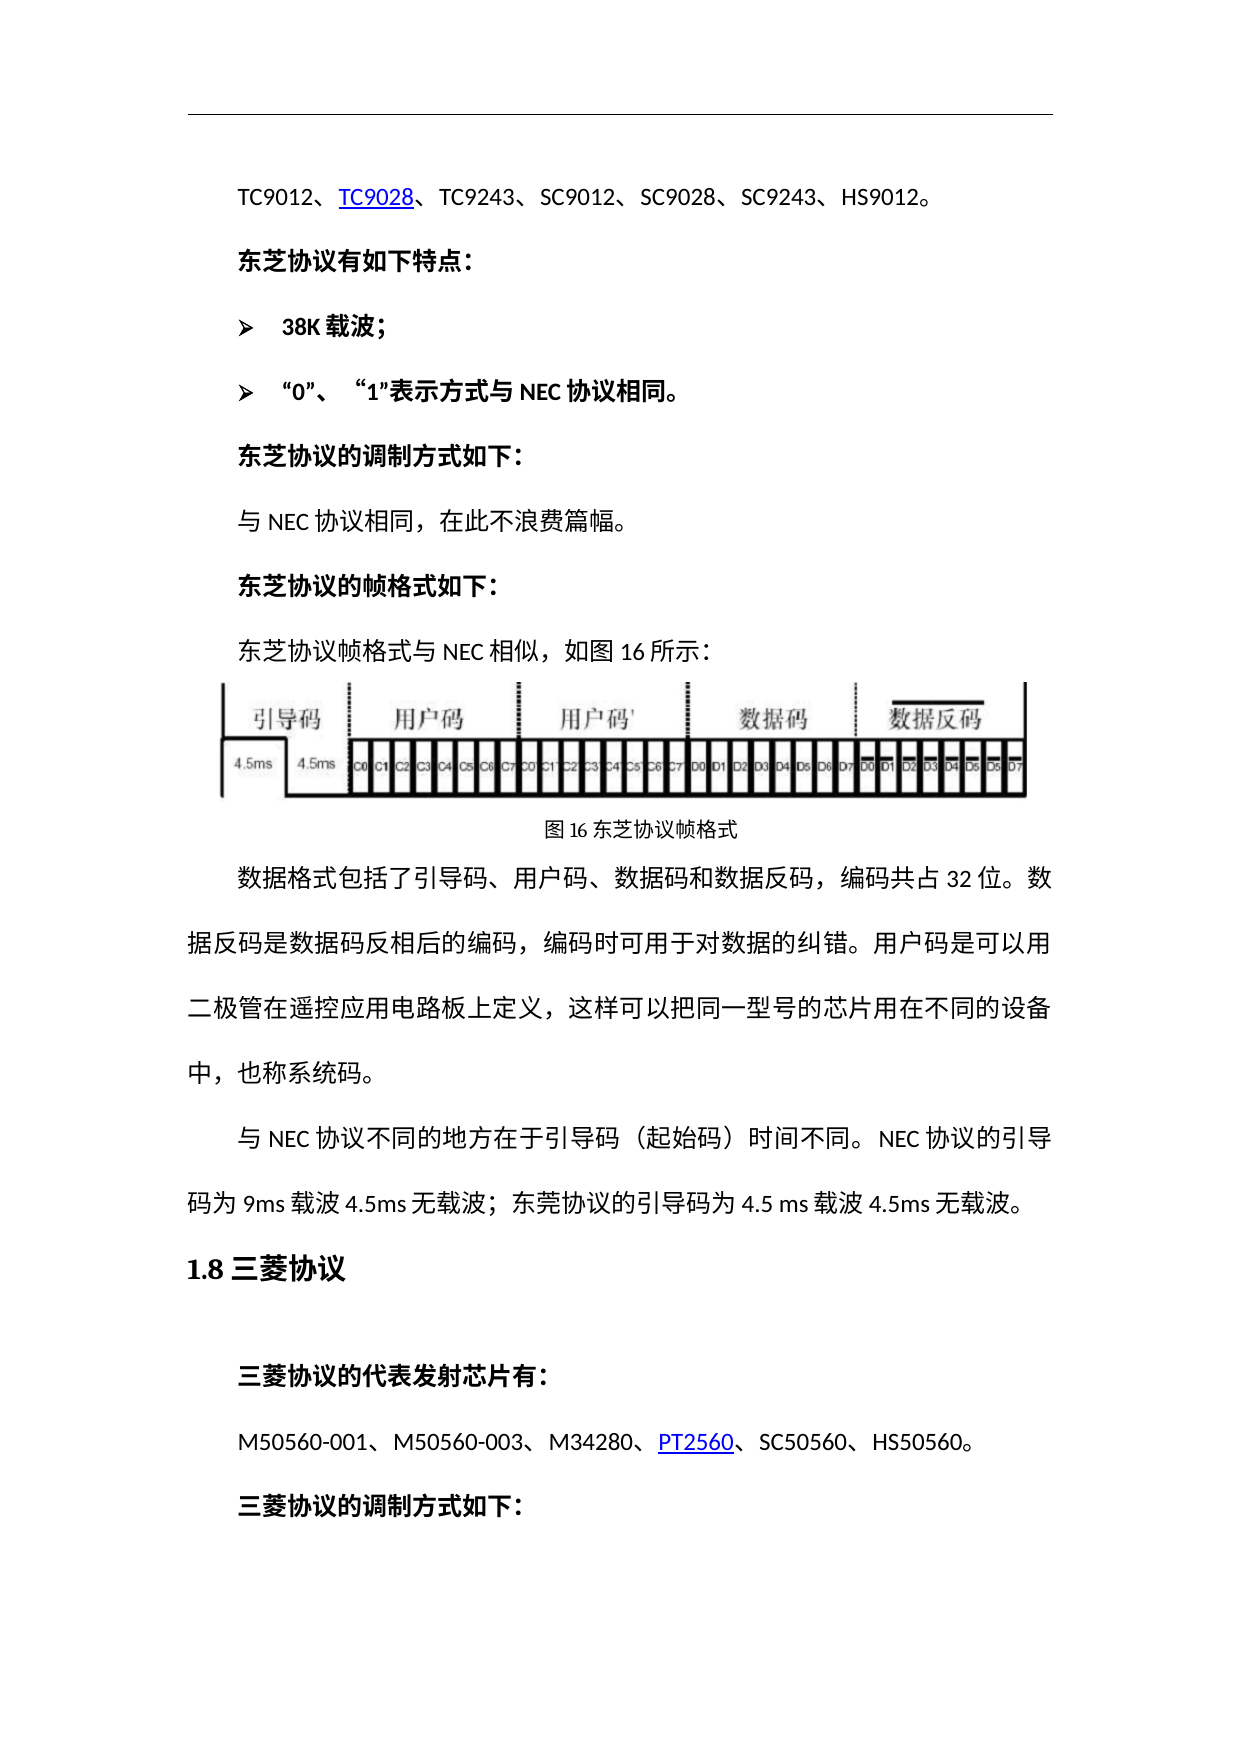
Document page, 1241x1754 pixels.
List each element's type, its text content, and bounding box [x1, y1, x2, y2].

list “0”、“1”表示方式与NEC协议相同。 [238, 357, 1053, 422]
text TC9012、TC9028、TC9243、SC9012、SC9028、SC9243、HS9012。 [187, 162, 1053, 227]
text 与NEC协议不同的地方在于引导码（起始码）时间不同。NEC协议的引导码为9ms载波4.5ms无载波；东莞协议的引导码为4.5 ms载波4.5ms无载波。 [187, 1104, 1053, 1234]
text 图 16 东芝协议帧格式 [187, 812, 1053, 844]
text 与NEC协议相同，在此不浪费篇幅。 [238, 487, 1053, 552]
text 三菱协议的调制方式如下： [238, 1472, 1053, 1537]
text 三菱协议的代表发射芯片有： [187, 1342, 1053, 1407]
text 东芝协议的帧格式如下： [187, 552, 1053, 617]
text 东芝协议帧格式与NEC相似，如图 16所示： [187, 617, 1053, 682]
text M50560-001、M50560-003、M34280、PT2560、SC50560、HS50560。 [187, 1407, 1053, 1472]
picture [213, 682, 1028, 801]
text 数据格式包括了引导码、用户码、数据码和数据反码，编码共占 32 位。数据反码是数据码反相后的编码，编码时可用于对数据的纠错。用户码是可以用二极管在遥控应用电路板上定义，这样可以把同一型号的芯片用在不同的设备中，也称系统码。 [187, 844, 1053, 1104]
subtitle 1.8 三菱协议 [187, 1234, 1053, 1299]
text 东芝协议有如下特点： [187, 227, 1053, 292]
list 38K载波； [238, 292, 1053, 357]
text 东芝协议的调制方式如下： [238, 422, 1053, 487]
